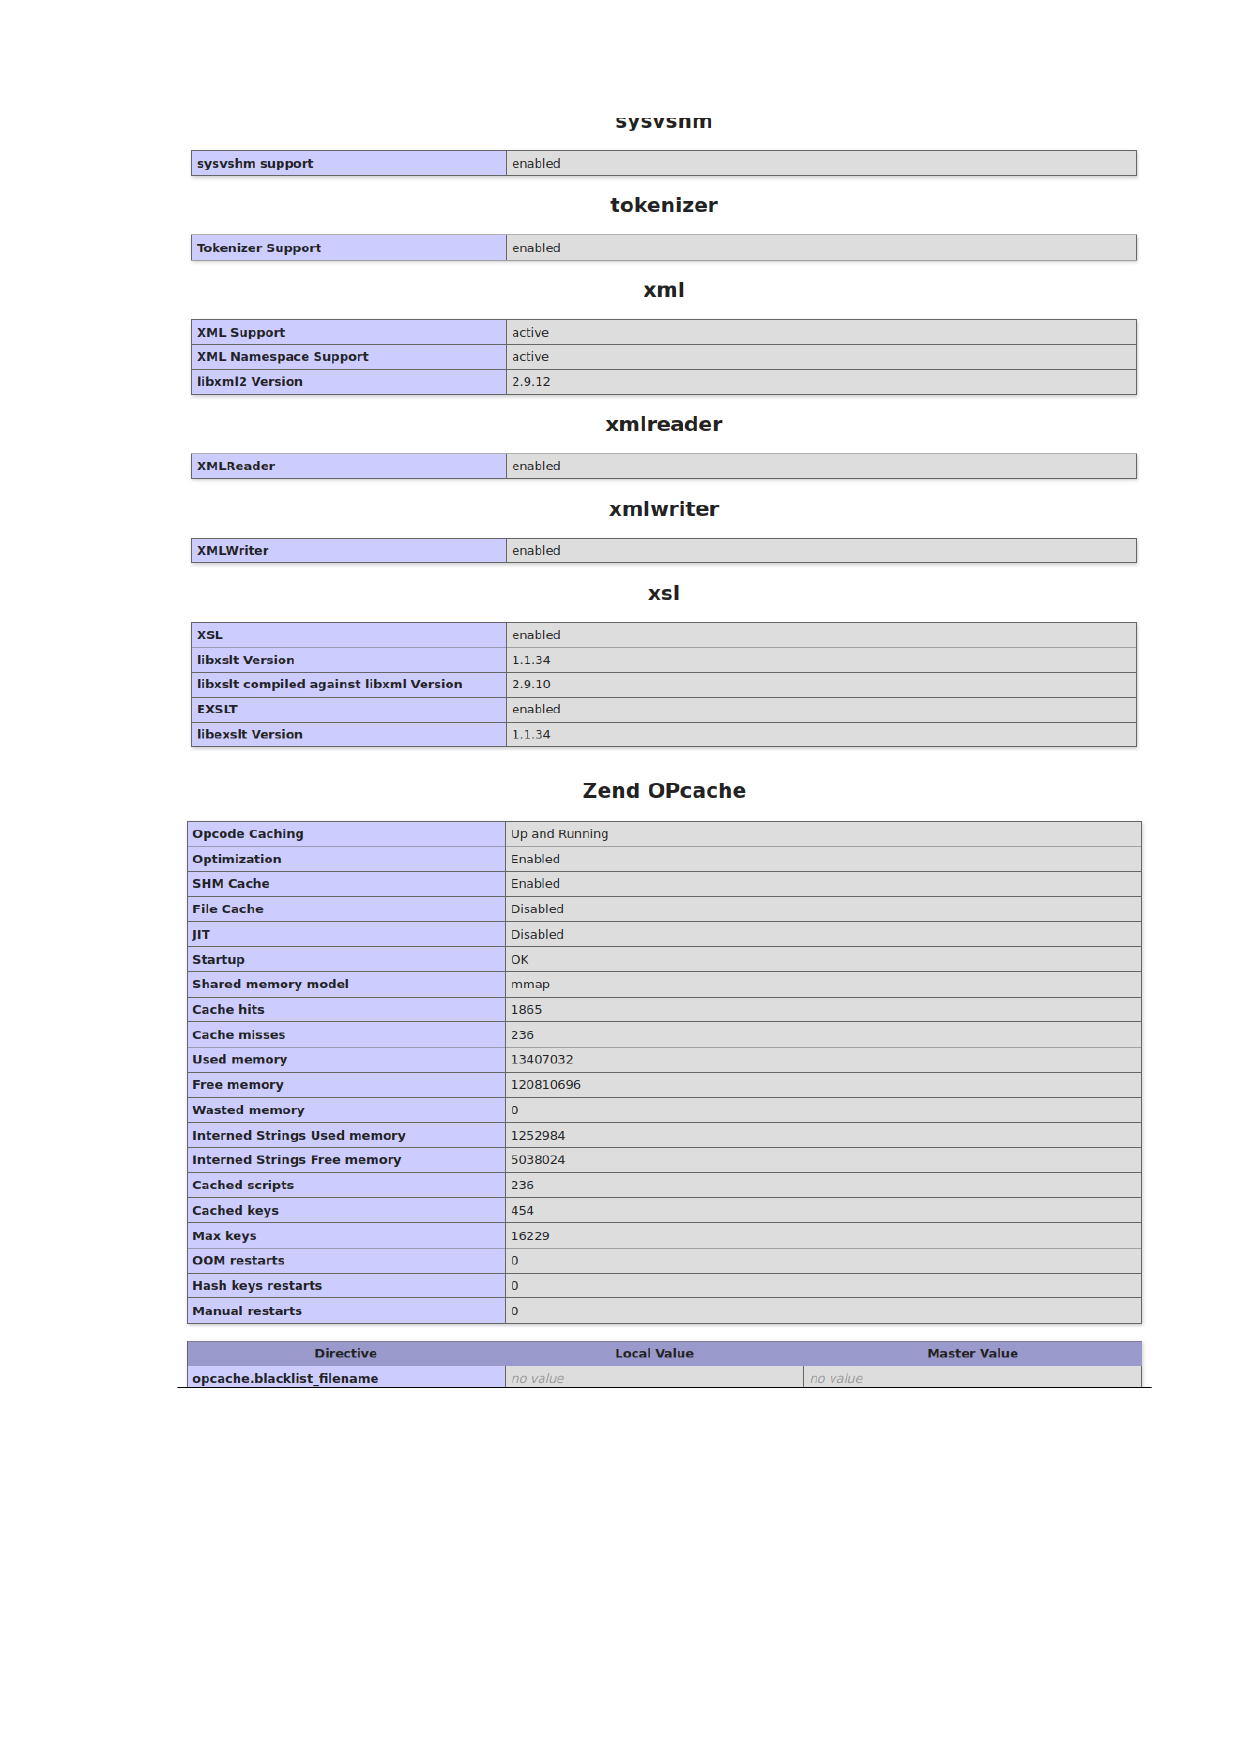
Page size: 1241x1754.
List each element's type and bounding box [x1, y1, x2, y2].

picture [177, 770, 1152, 1388]
picture [177, 118, 1152, 751]
